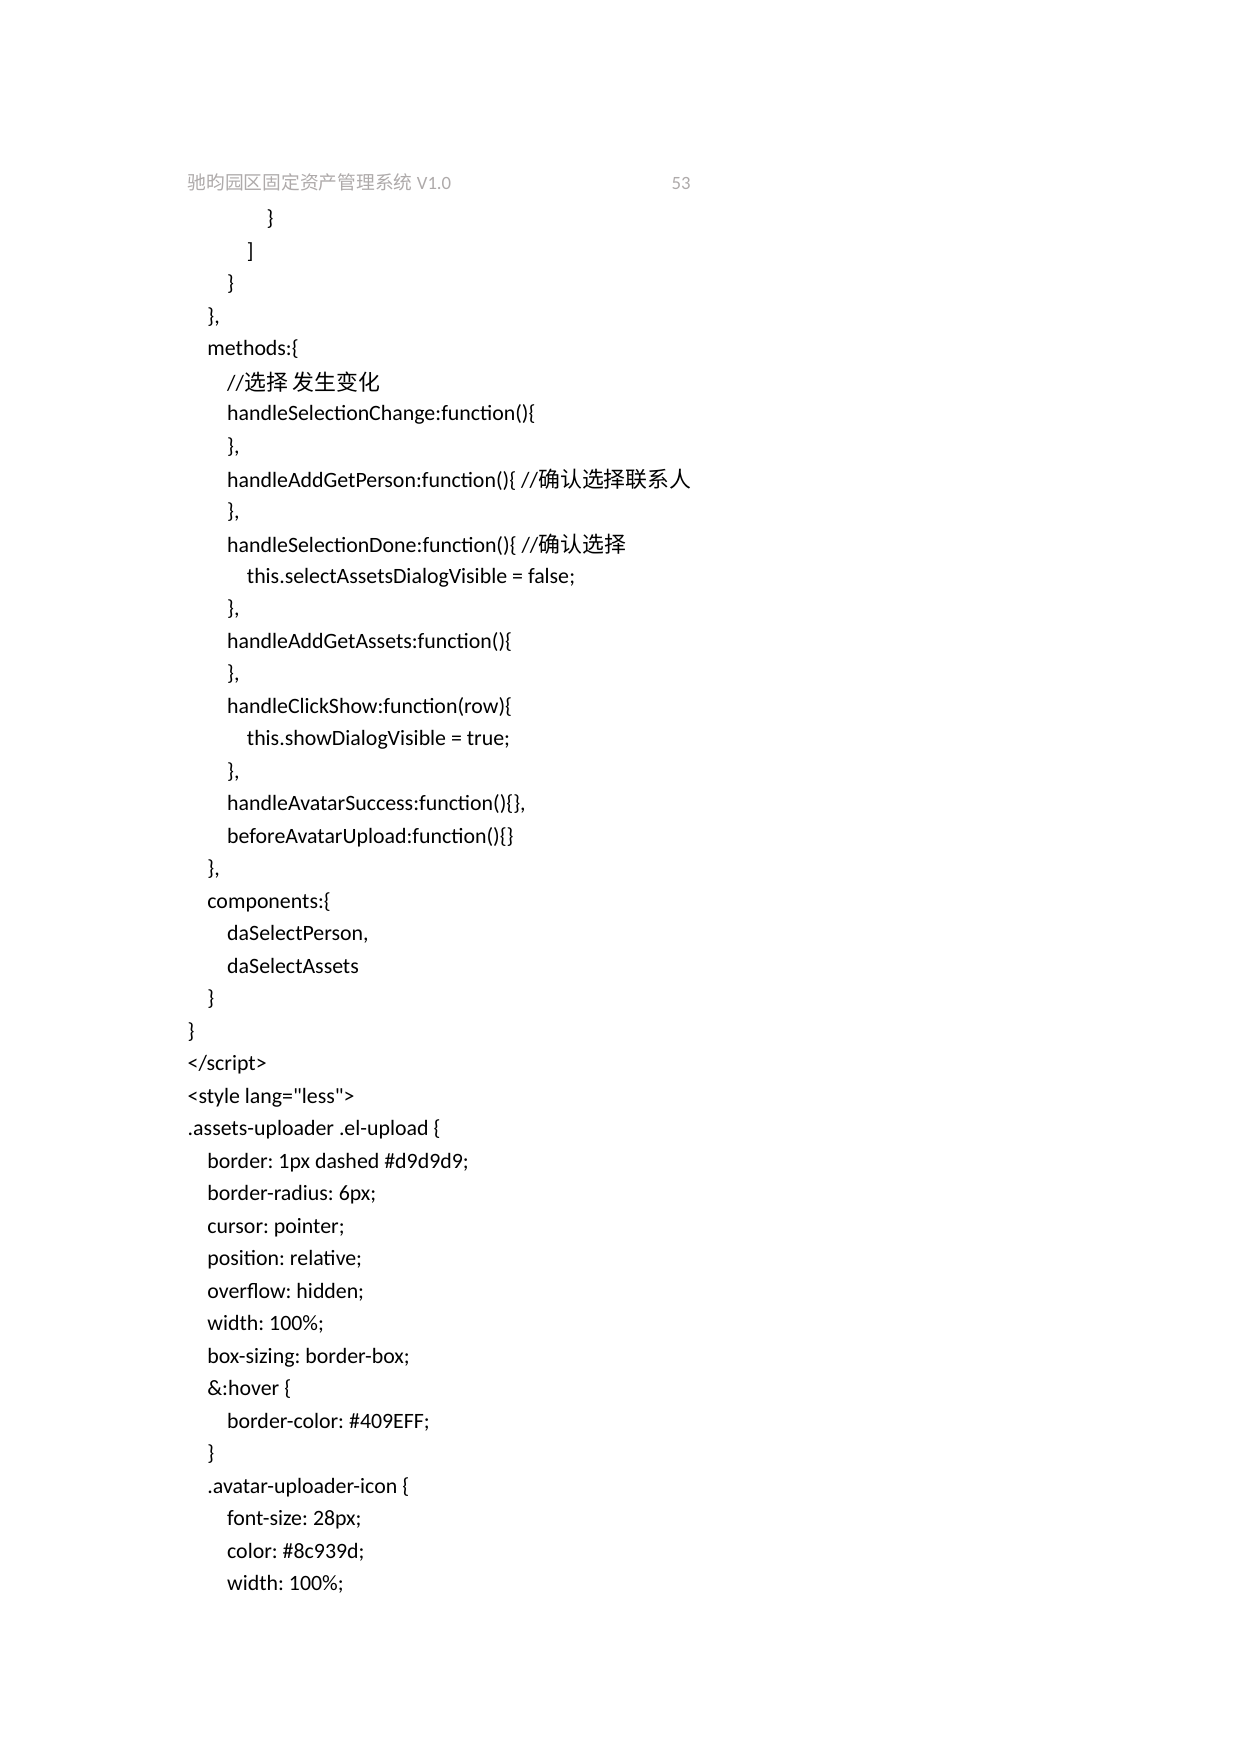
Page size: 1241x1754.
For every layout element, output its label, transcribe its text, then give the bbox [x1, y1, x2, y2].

text } [187, 202, 1053, 234]
text } [187, 267, 1053, 299]
text width: 100%; [187, 1307, 1053, 1339]
text handleAvatarSuccess:function(){}, [187, 787, 1053, 819]
text }, [187, 754, 1053, 787]
text &:hover { [187, 1372, 1053, 1404]
text font-size: 28px; [187, 1502, 1053, 1534]
text handleClickShow:function(row){ [187, 689, 1053, 722]
text box-sizing: border-box; [187, 1339, 1053, 1372]
text }, [187, 429, 1053, 462]
text <style lang="less"> [187, 1079, 1053, 1112]
text overflow: hidden; [187, 1274, 1053, 1307]
text .avatar-uploader-icon { [187, 1469, 1053, 1502]
text } [187, 1014, 1053, 1047]
text border-color: #409EFF; [187, 1404, 1053, 1437]
text </script> [187, 1047, 1053, 1079]
text .assets-uploader .el-upload { [187, 1112, 1053, 1144]
text this.selectAssetsDialogVisible = false; [187, 559, 1053, 592]
text }, [187, 657, 1053, 689]
text width: 100%; [187, 1567, 1053, 1599]
text ] [187, 234, 1053, 267]
text handleSelectionChange:function(){ [187, 397, 1053, 429]
text handleAddGetAssets:function(){ [187, 624, 1053, 657]
text handleAddGetPerson:function(){ //确认选择联系人 [187, 462, 1053, 494]
text handleSelectionDone:function(){ //确认选择 [187, 527, 1053, 559]
text this.showDialogVisible = true; [187, 722, 1053, 754]
text }, [187, 299, 1053, 332]
text daSelectPerson, [187, 917, 1053, 949]
text color: #8c939d; [187, 1534, 1053, 1567]
text components:{ [187, 884, 1053, 917]
text border-radius: 6px; [187, 1177, 1053, 1209]
text position: relative; [187, 1242, 1053, 1274]
text } [187, 982, 1053, 1014]
text daSelectAssets [187, 949, 1053, 982]
text methods:{ [187, 332, 1053, 364]
text cursor: pointer; [187, 1209, 1053, 1242]
text beforeAvatarUpload:function(){} [187, 819, 1053, 852]
text //选择 发生变化 [187, 364, 1053, 397]
text } [187, 1437, 1053, 1469]
text }, [187, 852, 1053, 884]
text }, [187, 494, 1053, 527]
text border: 1px dashed #d9d9d9; [187, 1144, 1053, 1177]
text }, [187, 592, 1053, 624]
